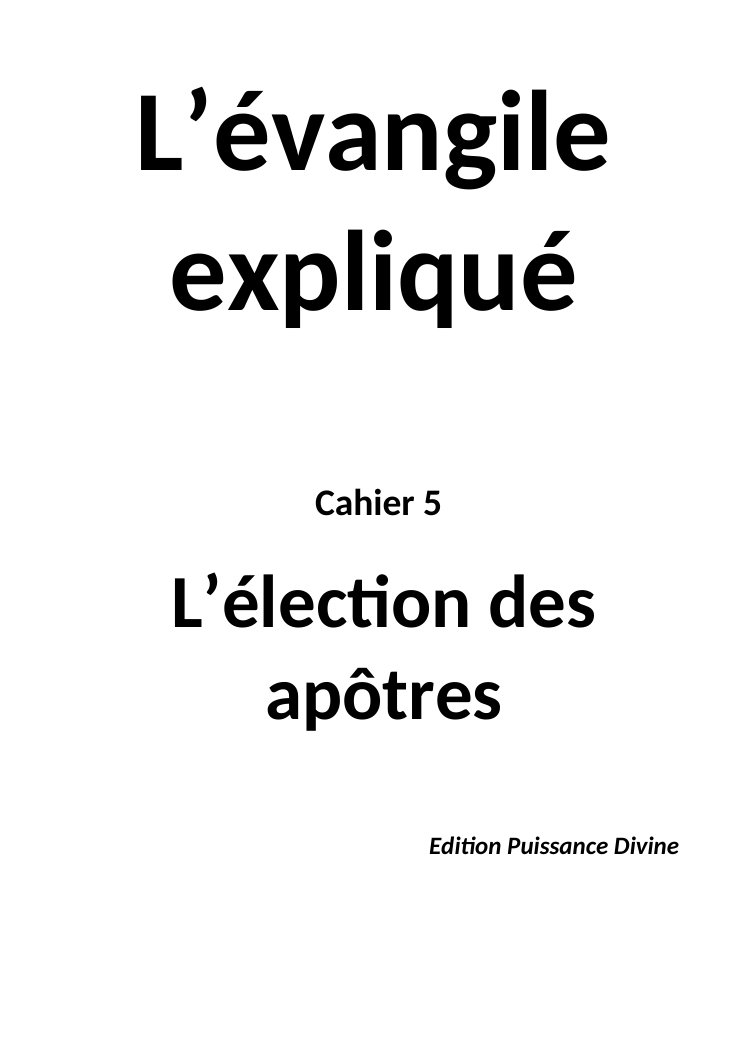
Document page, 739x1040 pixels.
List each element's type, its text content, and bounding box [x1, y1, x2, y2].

text Edition Puissance Divine [89, 830, 679, 860]
text Cahier 5 [89, 479, 658, 524]
text L’élection des apôtres [89, 555, 679, 738]
text L’évangile expliqué [89, 59, 658, 339]
